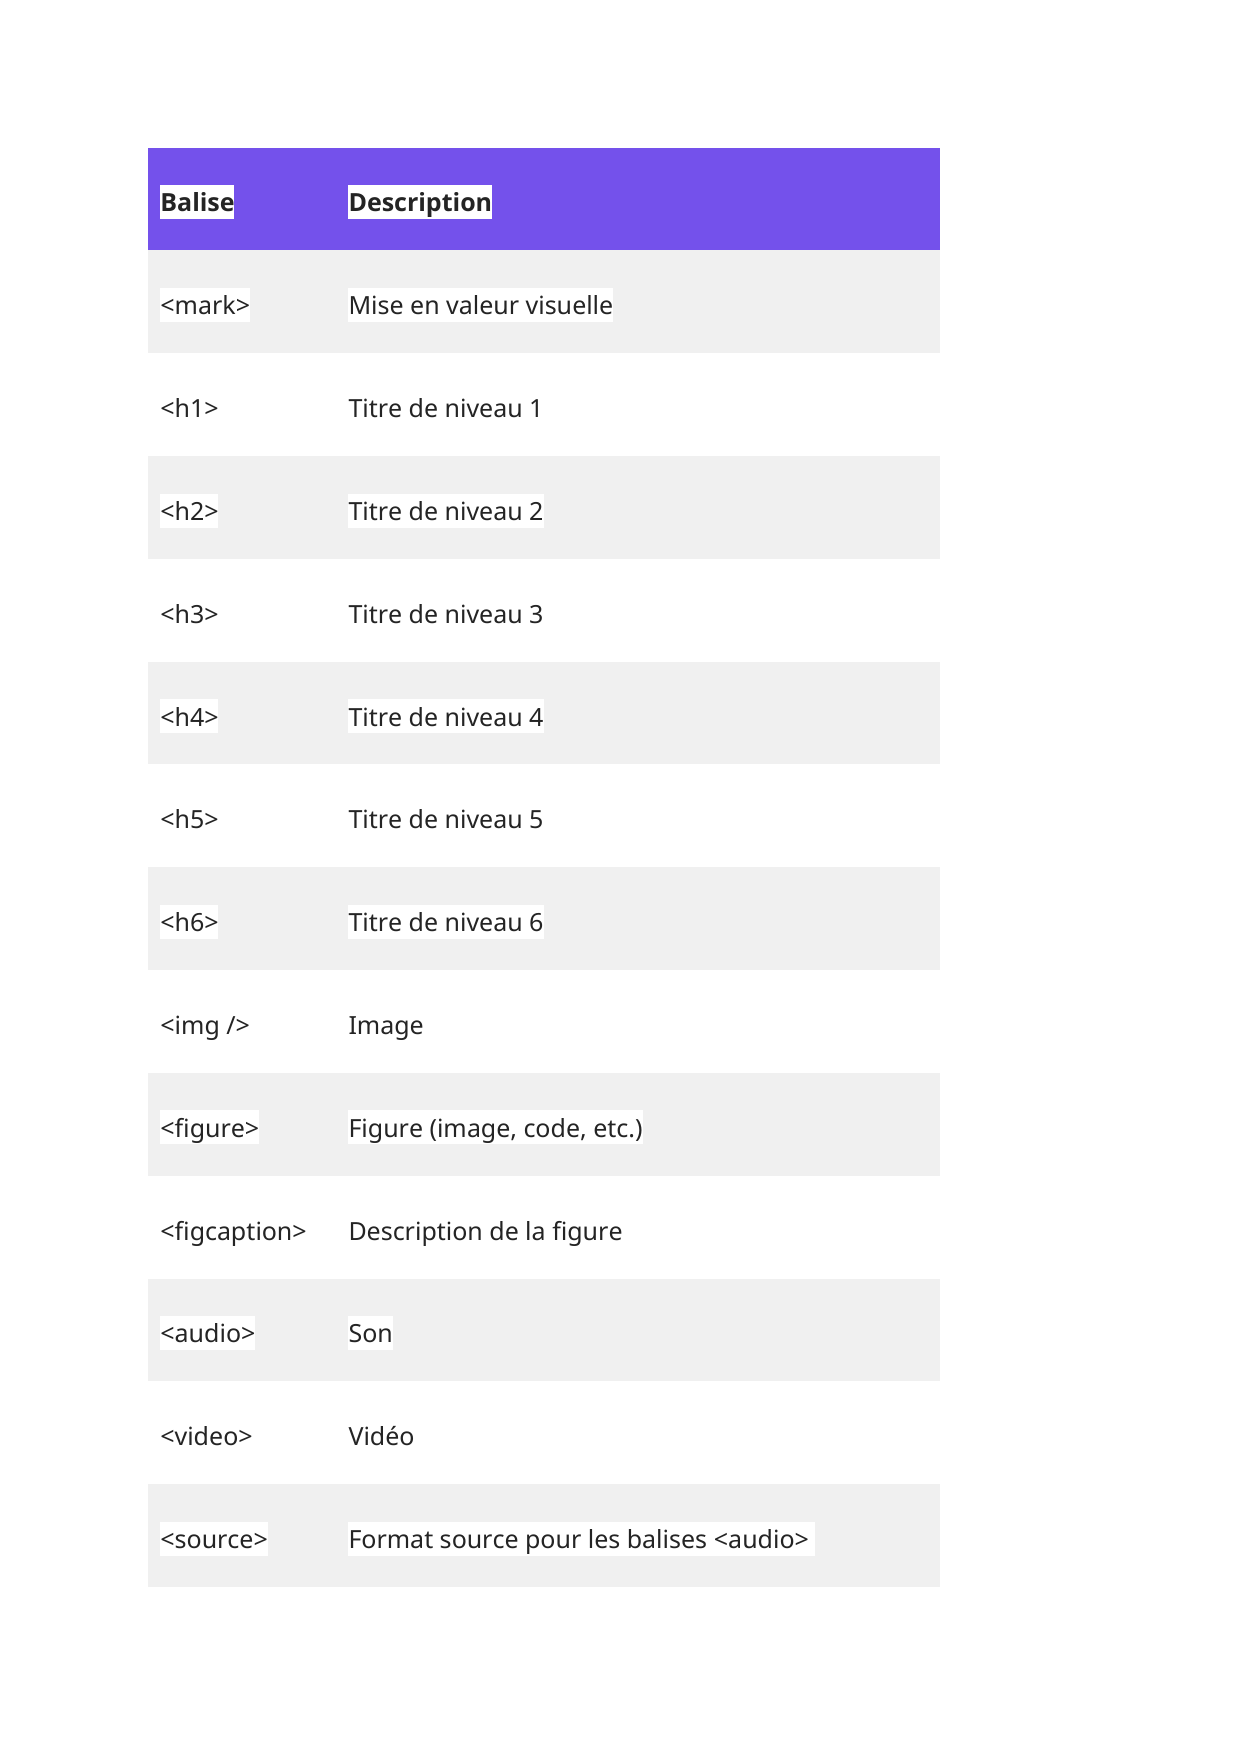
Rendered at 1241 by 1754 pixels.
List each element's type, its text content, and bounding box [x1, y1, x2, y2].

table_cell <h1> [148, 353, 336, 456]
table_cell <mark> [148, 250, 336, 353]
table_cell Titre de niveau 1 [336, 353, 940, 456]
table_cell Titre de niveau 2 [336, 456, 940, 559]
table_cell Vidéo [336, 1381, 940, 1484]
table_cell <h6> [148, 867, 336, 970]
table_cell <img /> [148, 970, 336, 1073]
table_cell Figure (image, code, etc.) [336, 1073, 940, 1176]
table_cell <h5> [148, 765, 336, 867]
table_cell Titre de niveau 4 [336, 662, 940, 764]
table_cell <source> [148, 1484, 336, 1587]
table_header Description [336, 148, 940, 250]
table_cell Mise en valeur visuelle [336, 250, 940, 353]
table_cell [336, 1484, 940, 1587]
table_cell Image [336, 970, 940, 1073]
table_cell Description de la figure [336, 1176, 940, 1278]
table_cell <h2> [148, 456, 336, 559]
table_cell Titre de niveau 3 [336, 559, 940, 662]
table_cell <h3> [148, 559, 336, 662]
table_cell Titre de niveau 5 [336, 765, 940, 867]
table_cell <video> [148, 1381, 336, 1484]
table_cell <audio> [148, 1279, 336, 1381]
table_cell <figcaption> [148, 1176, 336, 1278]
table_cell <h4> [148, 662, 336, 764]
table_cell Son [336, 1279, 940, 1381]
table_cell <figure> [148, 1073, 336, 1176]
table_cell Titre de niveau 6 [336, 867, 940, 970]
table_header Balise [148, 148, 336, 250]
